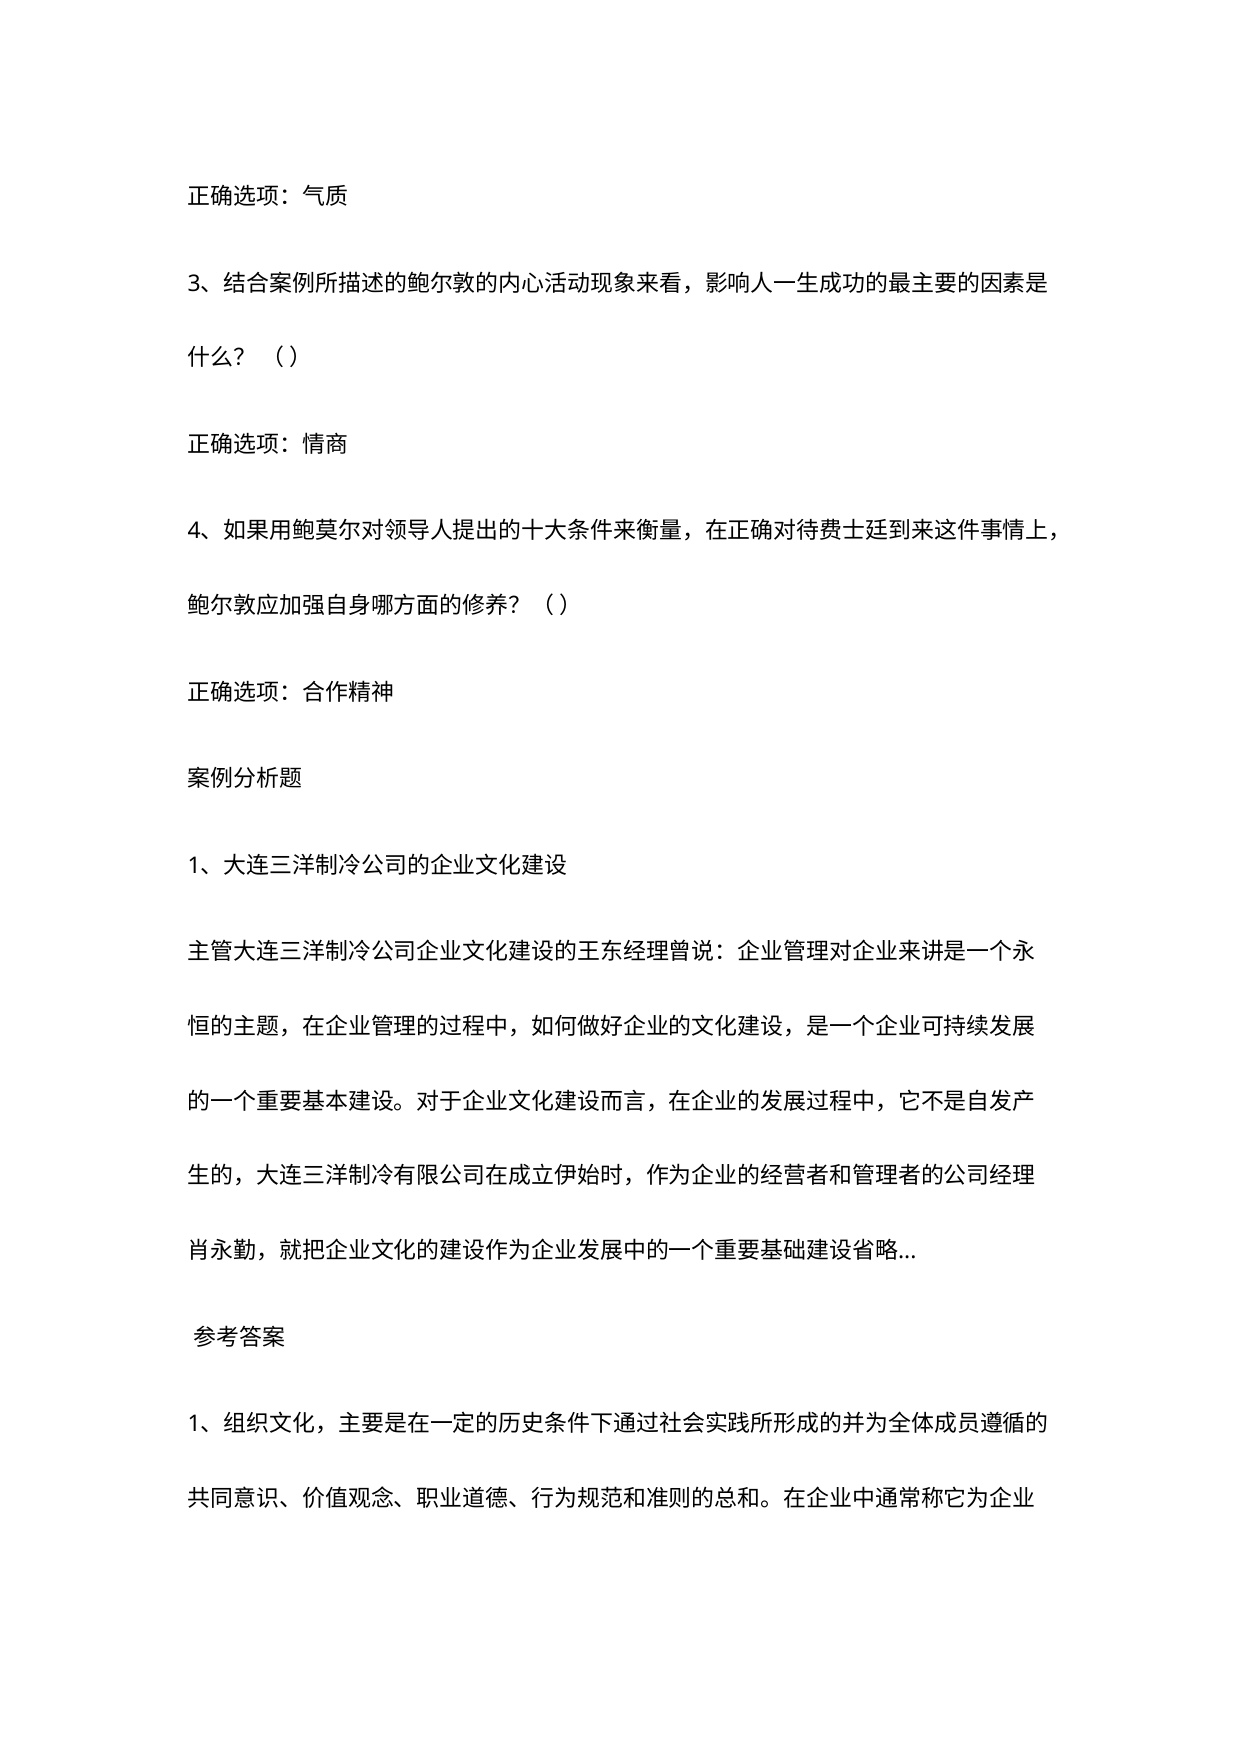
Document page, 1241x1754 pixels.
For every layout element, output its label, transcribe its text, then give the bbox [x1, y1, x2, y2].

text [187, 1389, 1053, 1529]
text 正确选项：气质 [187, 162, 1053, 227]
text 案例分析题 [187, 744, 1053, 809]
text 正确选项：合作精神 [187, 658, 1053, 723]
text 4、如果用鲍莫尔对领导人提出的十大条件来衡量，在正确对待费士廷到来这件事情上，鲍尔敦应加强自身哪方面的修养？（ ） [187, 496, 1053, 636]
text 1、大连三洋制冷公司的企业文化建设 [187, 831, 1053, 896]
text 3、结合案例所描述的鲍尔敦的内心活动现象来看，影响人一生成功的最主要的因素是什么？ （ ） [187, 248, 1053, 388]
text 主管大连三洋制冷公司企业文化建设的王东经理曾说：企业管理对企业来讲是一个永恒的主题，在企业管理的过程中，如何做好企业的文化建设，是一个企业可持续发展的一个重要基本建设。对于企业文化建设而言，在企业的发展过程中，它不是自发产生的，大连三洋制冷有限公司在成立伊始时，作为企业的经营者和管理者的公司经理肖永勤，就把企业文化的建设作为企业发展中的一个重要基础建设省略... [187, 917, 1053, 1281]
text 正确选项：情商 [187, 410, 1053, 475]
text 参考答案 [187, 1303, 1053, 1368]
